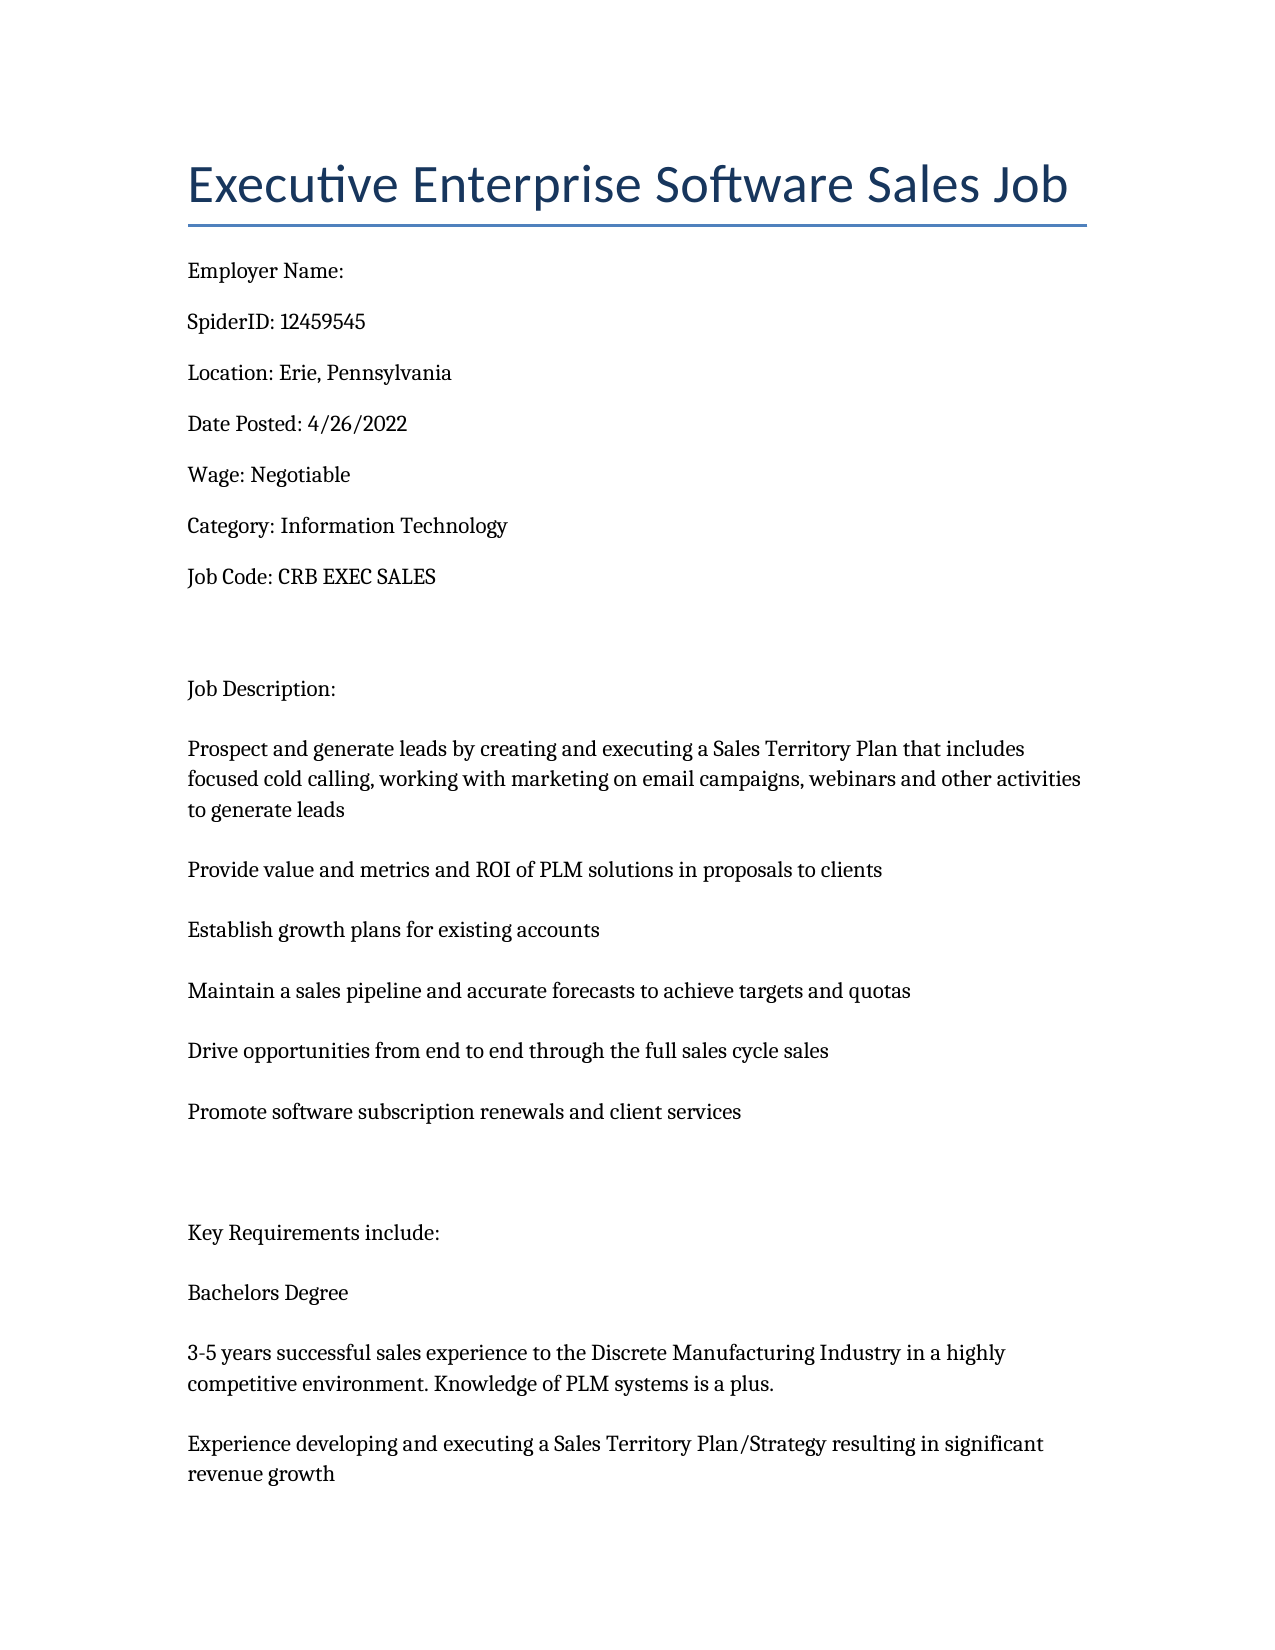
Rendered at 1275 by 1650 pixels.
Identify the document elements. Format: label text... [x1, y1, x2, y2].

text SpiderID: 12459545 [187, 309, 1087, 335]
text Employer Name: [187, 258, 1087, 284]
text Wage: Negotiable [187, 462, 1087, 488]
text Job Code: CRB EXEC SALES [187, 564, 1087, 590]
text Category: Information Technology [187, 513, 1087, 539]
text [187, 615, 1087, 1487]
text Location: Erie, Pennsylvania [187, 360, 1087, 386]
text Date Posted: 4/26/2022 [187, 411, 1087, 437]
title Executive Enterprise Software Sales Job [187, 150, 1087, 227]
